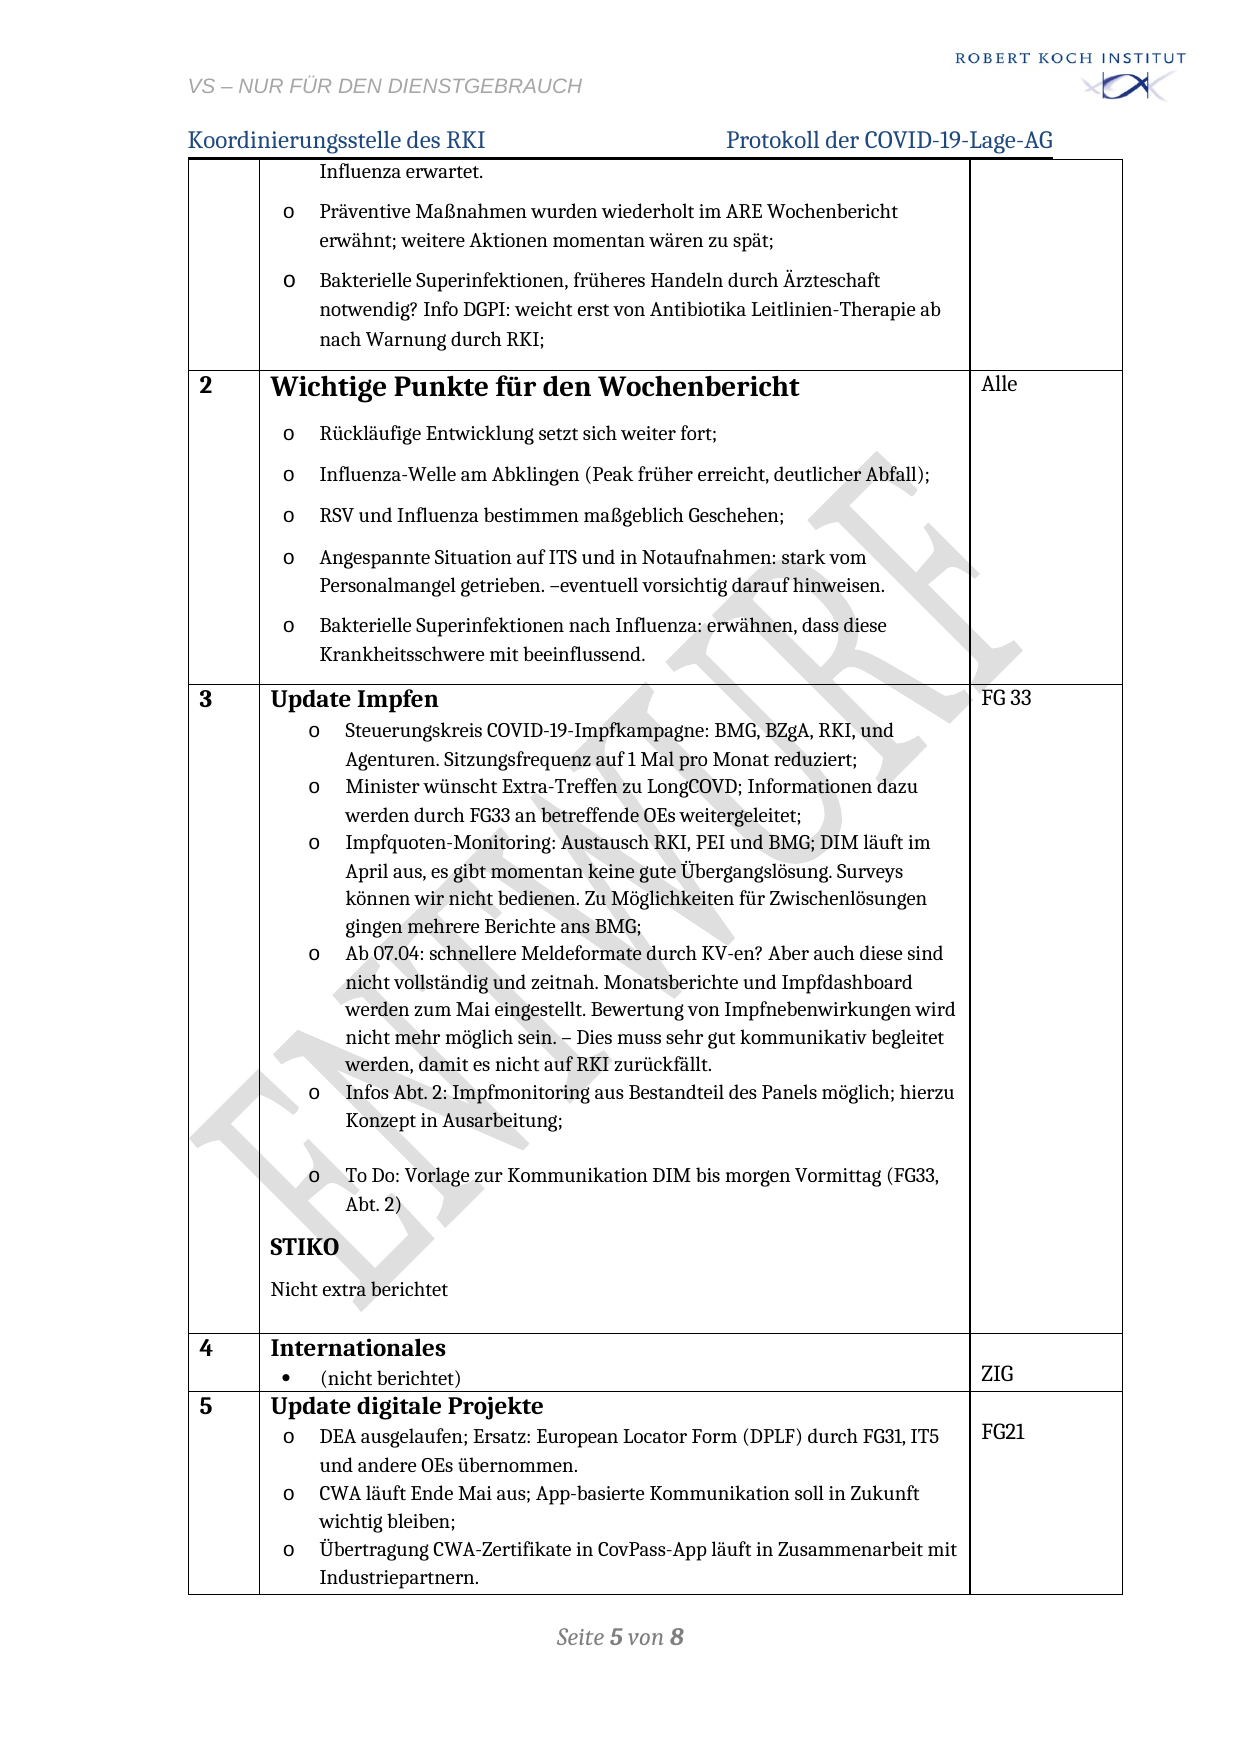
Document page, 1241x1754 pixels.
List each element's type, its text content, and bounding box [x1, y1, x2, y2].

table_cell 3 [189, 685, 259, 1333]
table_cell Wichtige Punkte für den Wochenbericht Rückläufige Entwicklung setzt sich weiter fort; Influenza-Welle am Abklingen (Peak früher erreicht, deutlicher Abfall); RSV und Influenza bestimmen maßgeblich Geschehen; Angespannte Situation auf ITS und in Notaufnahmen: stark vom Personalmangel getrieben. –eventuell vorsichtig darauf hinweisen. Bakterielle Superinfektionen nach Influenza: erwähnen, dass diese Krankheitsschwere mit beeinflussend. [260, 371, 969, 684]
table_cell 2 [189, 371, 259, 684]
picture [947, 28, 1207, 105]
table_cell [971, 160, 1122, 369]
table_cell FG 33 [971, 685, 1122, 1333]
table_cell ZIG [971, 1334, 1122, 1391]
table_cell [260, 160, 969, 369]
table_cell Update Impfen Steuerungskreis COVID-19-Impfkampagne: BMG, BZgA, RKI, und Agenturen. Sitzungsfrequenz auf 1 Mal pro Monat reduziert; Minister wünscht Extra-Treffen zu LongCOVD; Informationen dazu werden durch FG33 an betreffende OEs weitergeleitet; Impfquoten-Monitoring: Austausch RKI, PEI und BMG; DIM läuft im April aus, es gibt momentan keine gute Übergangslösung. Surveys können wir nicht bedienen. Zu Möglichkeiten für Zwischenlösungen gingen mehrere Berichte ans BMG; Ab 07.04: schnellere Meldeformate durch KV-en? Aber auch diese sind nicht vollständig und zeitnah. Monatsberichte und Impfdashboard werden zum Mai eingestellt. Bewertung von Impfnebenwirkungen wird nicht mehr möglich sein. – Dies muss sehr gut kommunikativ begleitet werden, damit es nicht auf RKI zurückfällt. Infos Abt. 2: Impfmonitoring aus Bestandteil des Panels möglich; hierzu Konzept in Ausarbeitung; To Do: Vorlage zur Kommunikation DIM bis morgen Vormittag (FG33, Abt. 2) STIKO Nicht extra berichtet [260, 685, 969, 1333]
table_cell Alle [971, 371, 1122, 684]
table_cell FG21 [971, 1392, 1122, 1594]
table_cell 1 [189, 160, 259, 369]
table_cell 4 [189, 1334, 259, 1391]
table_cell 5 [189, 1392, 259, 1594]
table_cell Internationales (nicht berichtet) [260, 1334, 969, 1391]
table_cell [260, 1392, 969, 1594]
